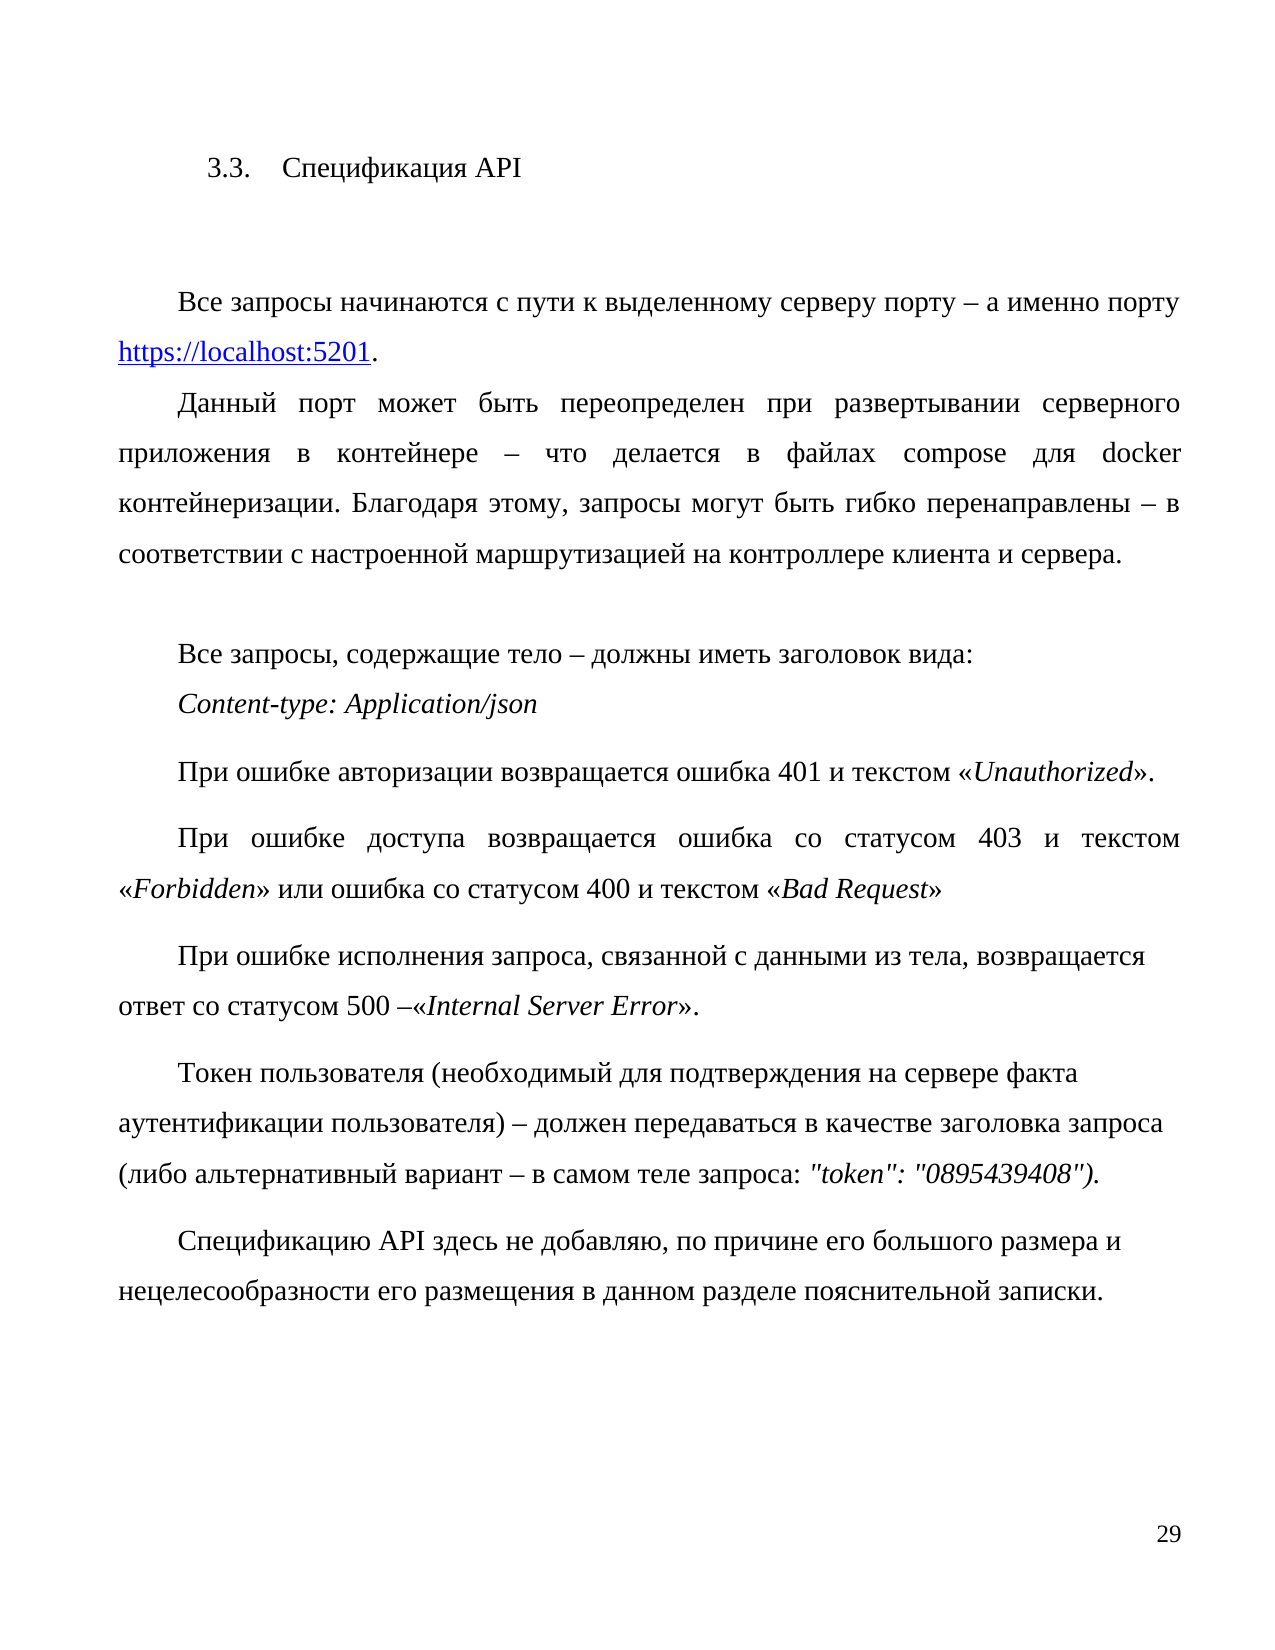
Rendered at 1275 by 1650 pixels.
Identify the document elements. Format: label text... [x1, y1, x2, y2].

list Спецификация API [207, 150, 1181, 183]
text Все запросы, содержащие тело – должны иметь заголовок вида: [118, 636, 1181, 670]
text Данный порт может быть переопределен при развертывании серверного приложения в контейнере – что делается в файлах compose для docker контейнеризации. Благодаря этому, запросы могут быть гибко перенаправлены – в соответствии с настроенной маршрутизацией на контроллере клиента и сервера. [118, 385, 1181, 569]
text Токен пользователя (необходимый для подтверждения на сервере факта аутентификации пользователя) – должен передаваться в качестве заголовка запроса (либо альтернативный вариант – в самом теле запроса: "token": "0895439408"). [118, 1055, 1181, 1189]
text Content-type: Application/json [118, 687, 1181, 720]
text При ошибке исполнения запроса, связанной с данными из тела, возвращается ответ со статусом 500 –«Internal Server Error». [118, 938, 1181, 1022]
text Все запросы начинаются с пути к выделенному серверу порту – а именно порту https://localhost:5201. [118, 284, 1181, 368]
text При ошибке доступа возвращается ошибка со статусом 403 и текстом «Forbidden» или ошибка со статусом 400 и текстом «Bad Request» [118, 821, 1181, 904]
text При ошибке авторизации возвращается ошибка 401 и текстом «Unauthorized». [118, 754, 1181, 787]
text Спецификацию API здесь не добавляю, по причине его большого размера и нецелесообразности его размещения в данном разделе пояснительной записки. [118, 1223, 1181, 1307]
